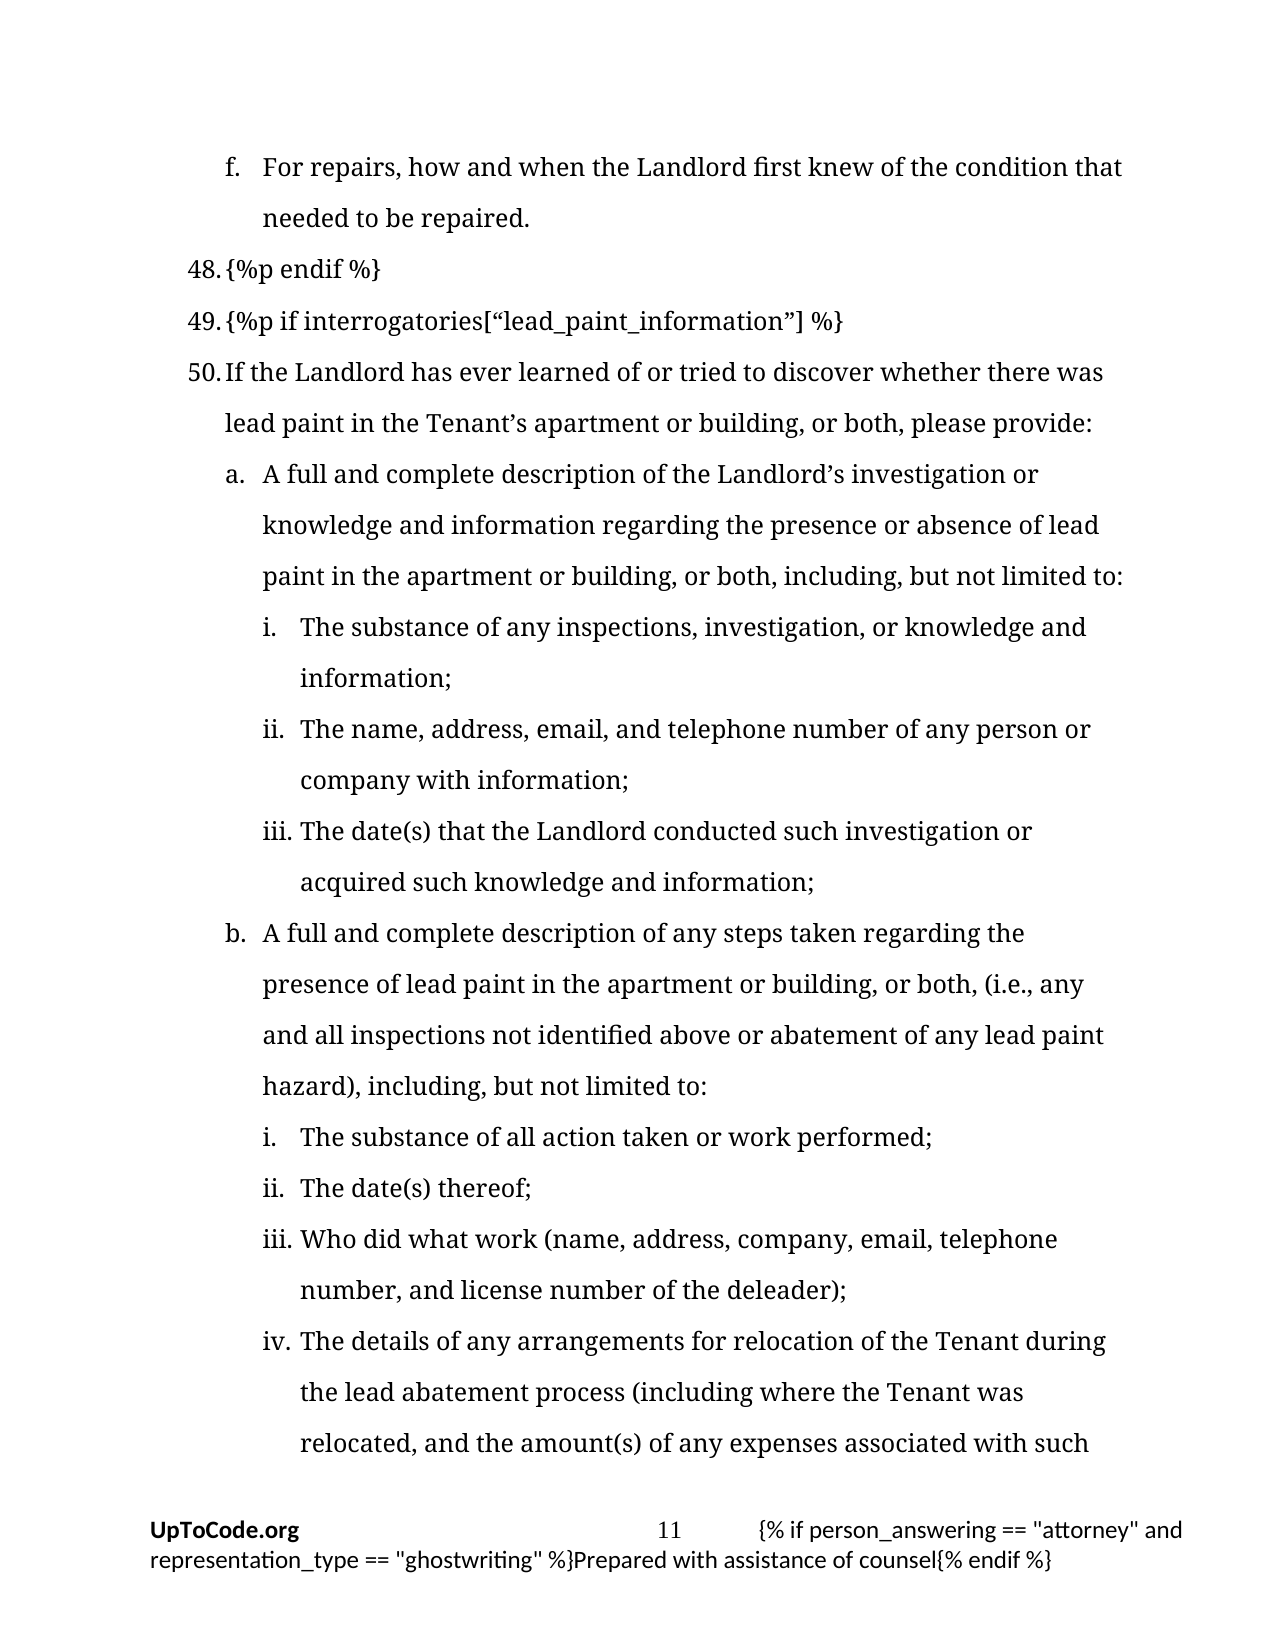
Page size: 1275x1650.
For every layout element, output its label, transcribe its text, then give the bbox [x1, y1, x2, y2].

list The substance of all action taken or work performed; [262, 1120, 1125, 1154]
list A full and complete description of any steps taken regarding the presence of lead paint in the apartment or building, or both, (i.e., any and all inspections not identified above or abatement of any lead paint hazard), including, but not limited to: [225, 916, 1125, 1103]
list Who did what work (name, address, company, email, telephone number, and license number of the deleader); [262, 1222, 1125, 1307]
list For repairs, how and when the Landlord first knew of the condition that needed to be repaired. [225, 150, 1125, 235]
list A full and complete description of the Landlord’s investigation or knowledge and information regarding the presence or absence of lead paint in the apartment or building, or both, including, but not limited to: [225, 456, 1125, 592]
list The name, address, email, and telephone number of any person or company with information; [262, 711, 1125, 797]
list The date(s) that the Landlord conducted such investigation or acquired such knowledge and information; [262, 813, 1125, 899]
list The substance of any inspections, investigation, or knowledge and information; [262, 609, 1125, 694]
list If the Landlord has ever learned of or tried to discover whether there was lead paint in the Tenant’s apartment or building, or both, please provide: [187, 354, 1125, 439]
list {%p if interrogatories[“lead_paint_information”] %} [187, 303, 1125, 337]
list {%p endif %} [187, 252, 1125, 286]
list The date(s) thereof; [262, 1171, 1125, 1205]
